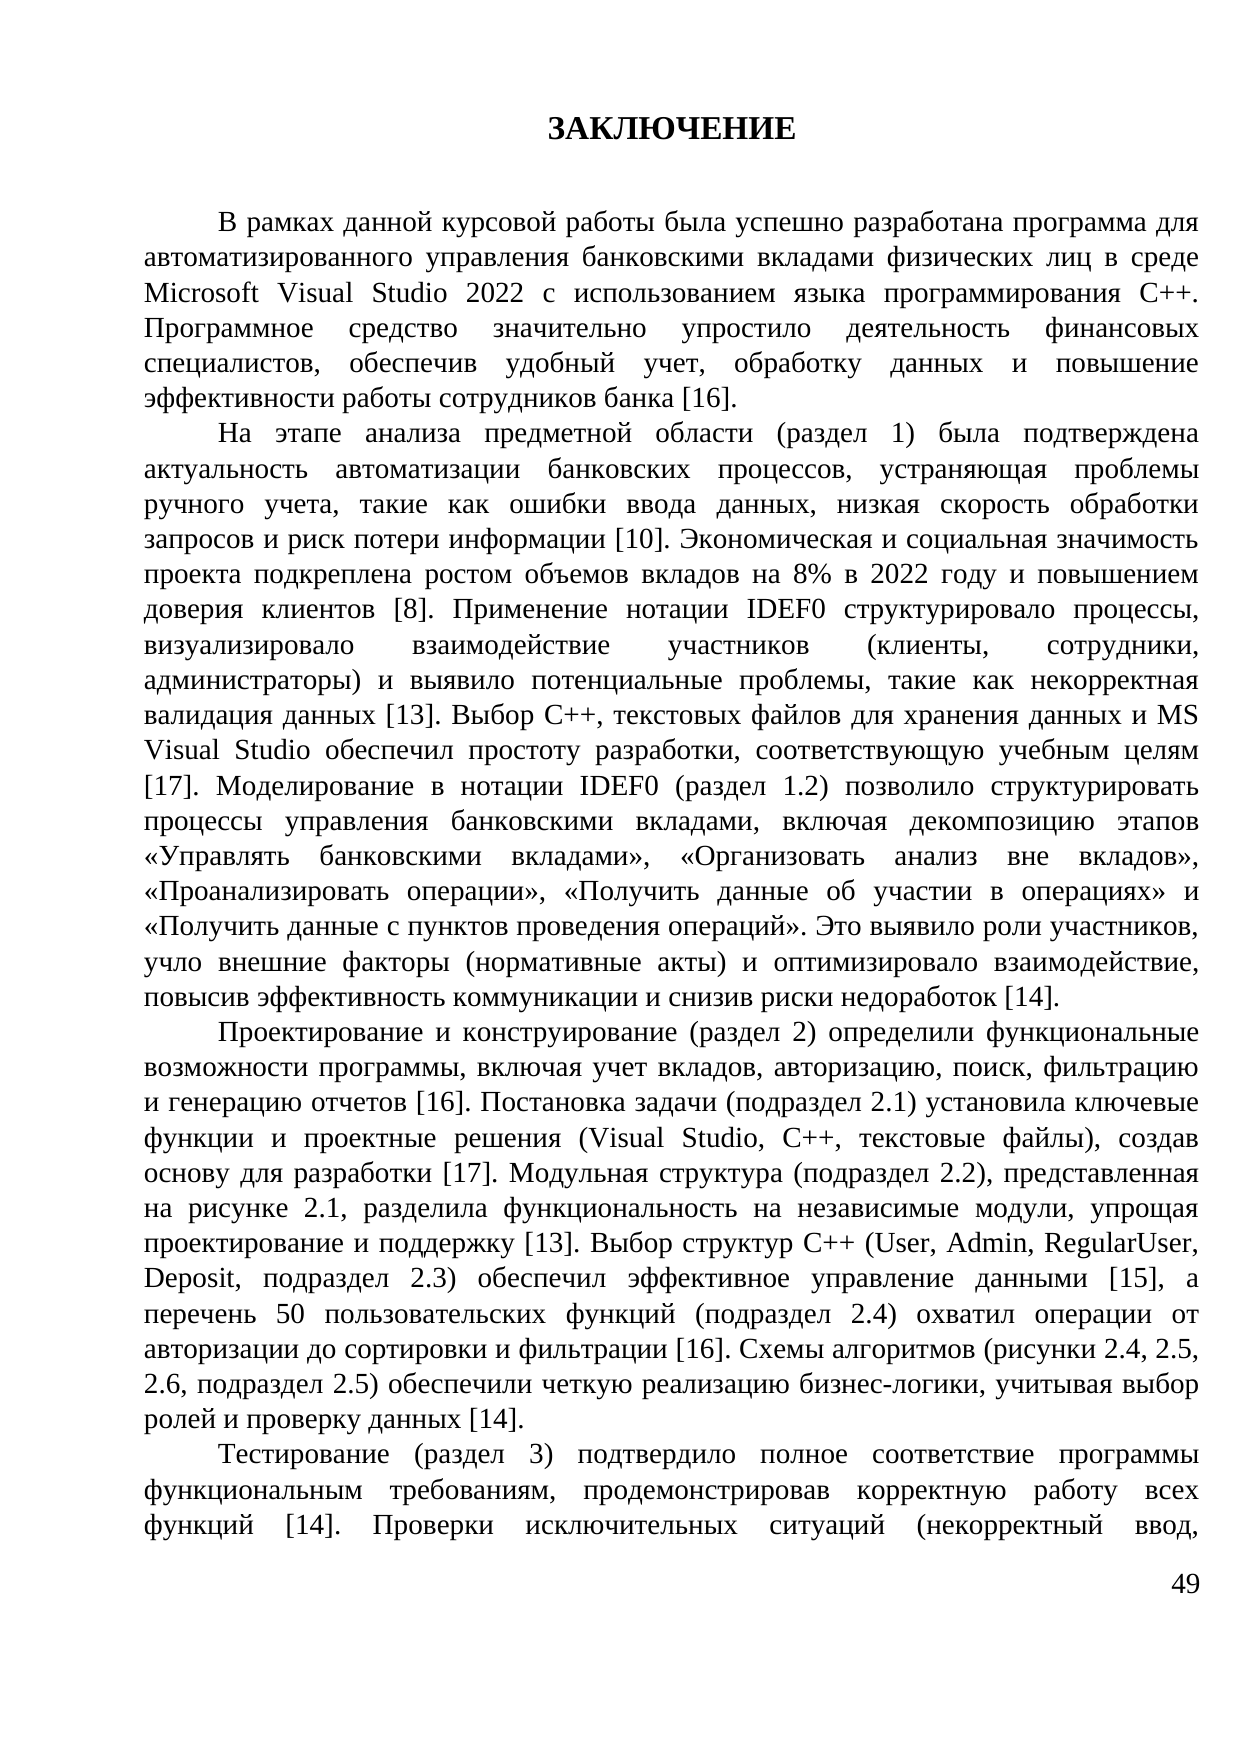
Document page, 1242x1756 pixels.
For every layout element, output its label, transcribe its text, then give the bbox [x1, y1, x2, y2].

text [144, 1437, 1200, 1541]
text На этапе анализа предметной области (раздел 1) была подтверждена актуальность автоматизации банковских процессов, устраняющая проблемы ручного учета, такие как ошибки ввода данных, низкая скорость обработки запросов и риск потери информации [10]. Экономическая и социальная значимость проекта подкреплена ростом объемов вкладов на 8% в 2022 году и повышением доверия клиентов [8]. Применение нотации IDEF0 структурировало процессы, визуализировало взаимодействие участников (клиенты, сотрудники, администраторы) и выявило потенциальные проблемы, такие как некорректная валидация данных [13]. Выбор C++, текстовых файлов для хранения данных и MS Visual Studio обеспечил простоту разработки, соответствующую учебным целям [17]. Моделирование в нотации IDEF0 (раздел 1.2) позволило структурировать процессы управления банковскими вкладами, включая декомпозицию этапов «Управлять банковскими вкладами», «Организовать анализ вне вкладов», «Проанализировать операции», «Получить данные об участии в операциях» и «Получить данные с пунктов проведения операций». Это выявило роли участников, учло внешние факторы (нормативные акты) и оптимизировало взаимодействие, повысив эффективность коммуникации и снизив риски недоработок [14]. [144, 416, 1200, 1012]
text ЗАКЛЮЧЕНИЕ [144, 108, 1200, 147]
text Проектирование и конструирование (раздел 2) определили функциональные возможности программы, включая учет вкладов, авторизацию, поиск, фильтрацию и генерацию отчетов [16]. Постановка задачи (подраздел 2.1) установила ключевые функции и проектные решения (Visual Studio, C++, текстовые файлы), создав основу для разработки [17]. Модульная структура (подраздел 2.2), представленная на рисунке 2.1, разделила функциональность на независимые модули, упрощая проектирование и поддержку [13]. Выбор структур C++ (User, Admin, RegularUser, Deposit, подраздел 2.3) обеспечил эффективное управление данными [15], а перечень 50 пользовательских функций (подраздел 2.4) охватил операции от авторизации до сортировки и фильтрации [16]. Схемы алгоритмов (рисунки 2.4, 2.5, 2.6, подраздел 2.5) обеспечили четкую реализацию бизнес-логики, учитывая выбор ролей и проверку данных [14]. [144, 1014, 1200, 1435]
text В рамках данной курсовой работы была успешно разработана программа для автоматизированного управления банковскими вкладами физических лиц в среде Microsoft Visual Studio 2022 с использованием языка программирования C++. Программное средство значительно упростило деятельность финансовых специалистов, обеспечив удобный учет, обработку данных и повышение эффективности работы сотрудников банка [16]. [144, 204, 1200, 414]
